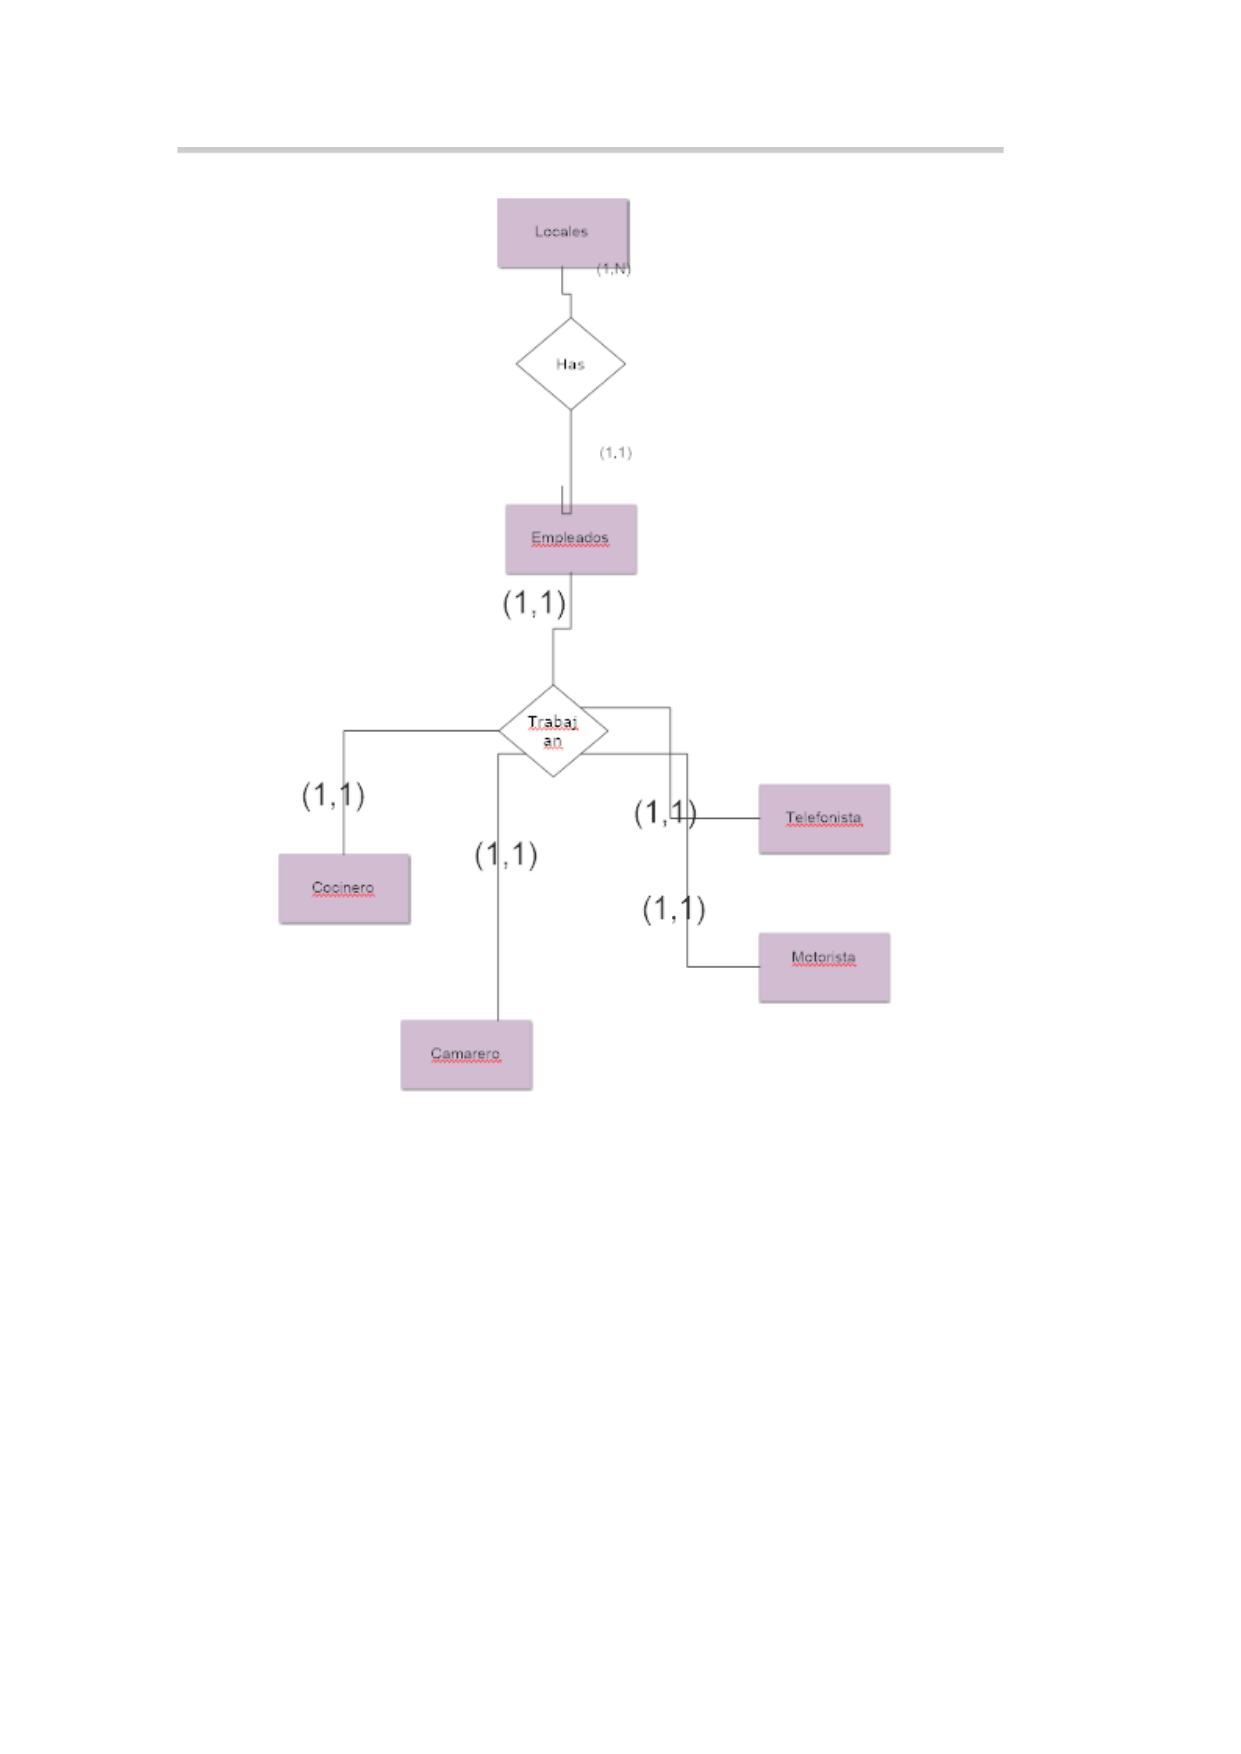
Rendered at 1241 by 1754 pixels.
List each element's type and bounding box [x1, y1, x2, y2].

picture [177, 147, 1004, 1251]
